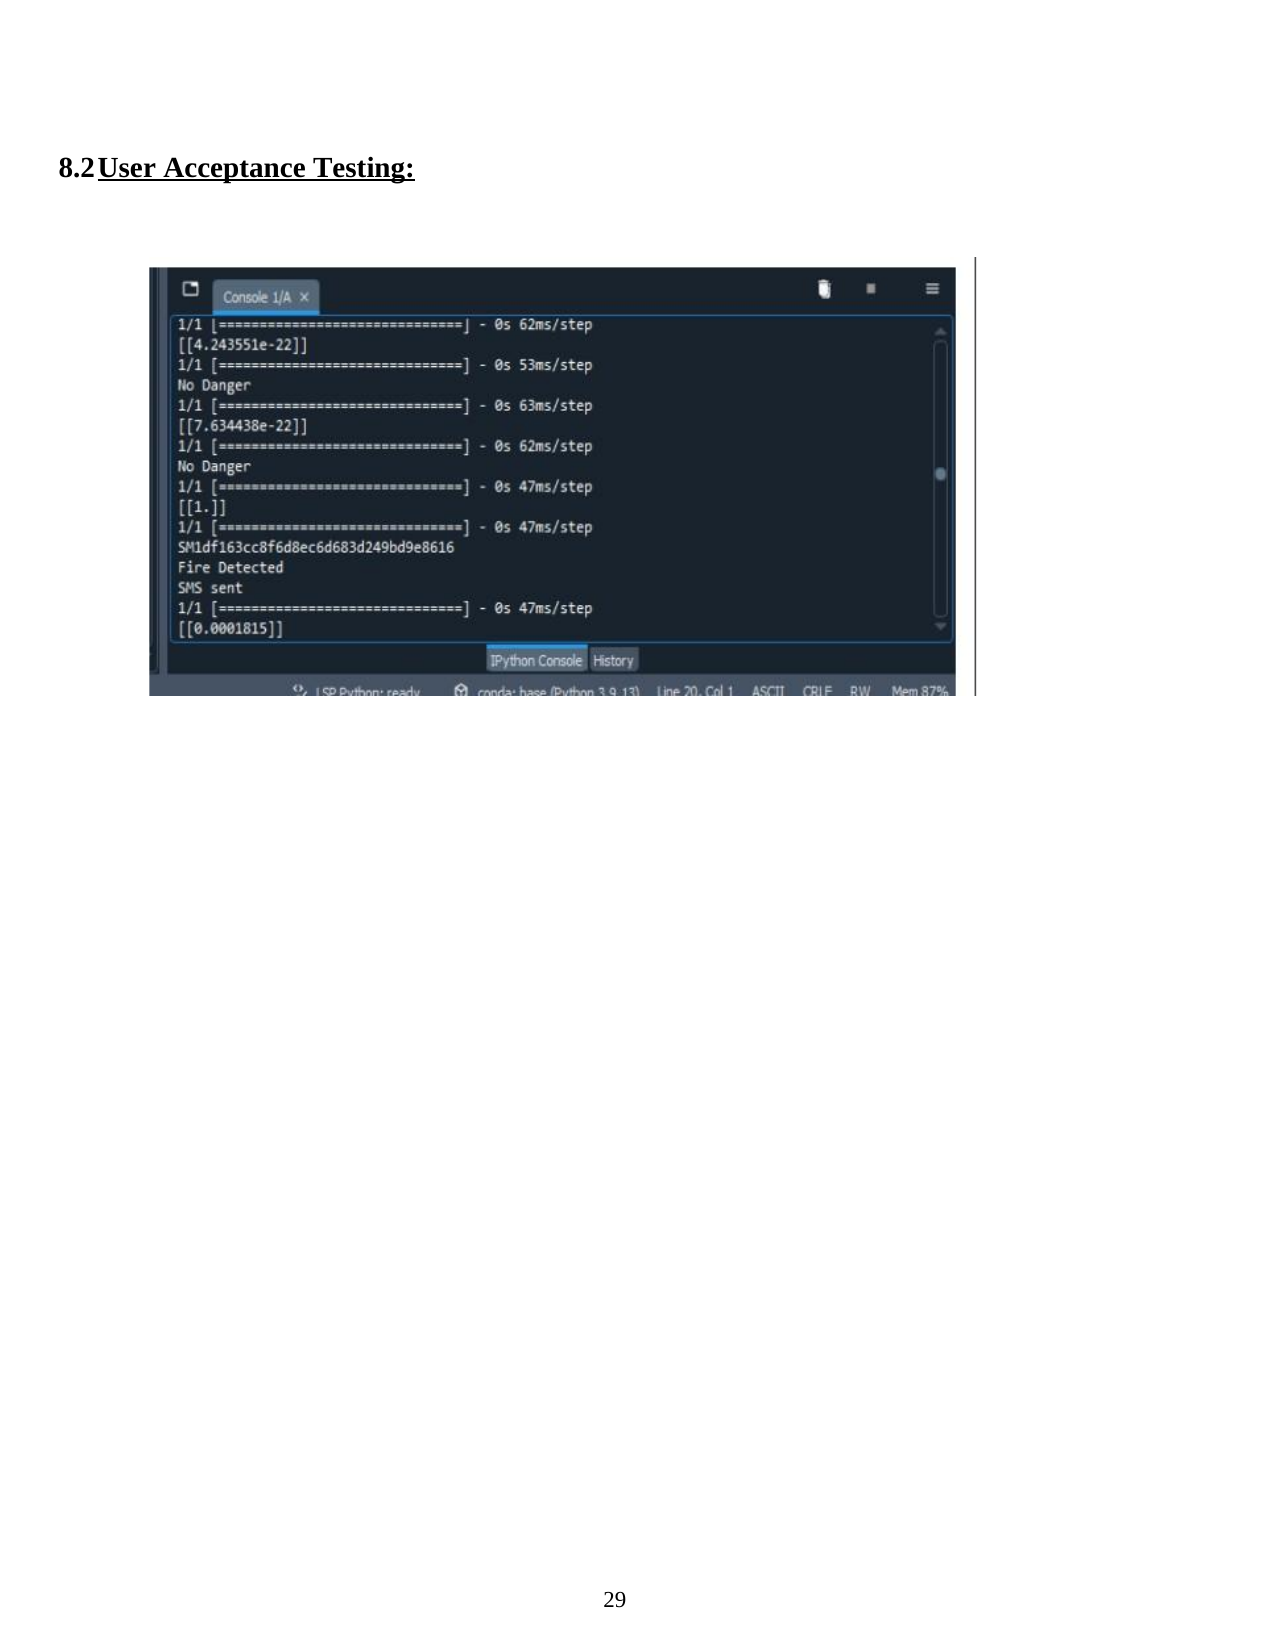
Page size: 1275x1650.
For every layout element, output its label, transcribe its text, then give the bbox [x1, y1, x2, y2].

picture [149, 257, 977, 696]
subtitle User Acceptance Testing: [58, 150, 1229, 183]
